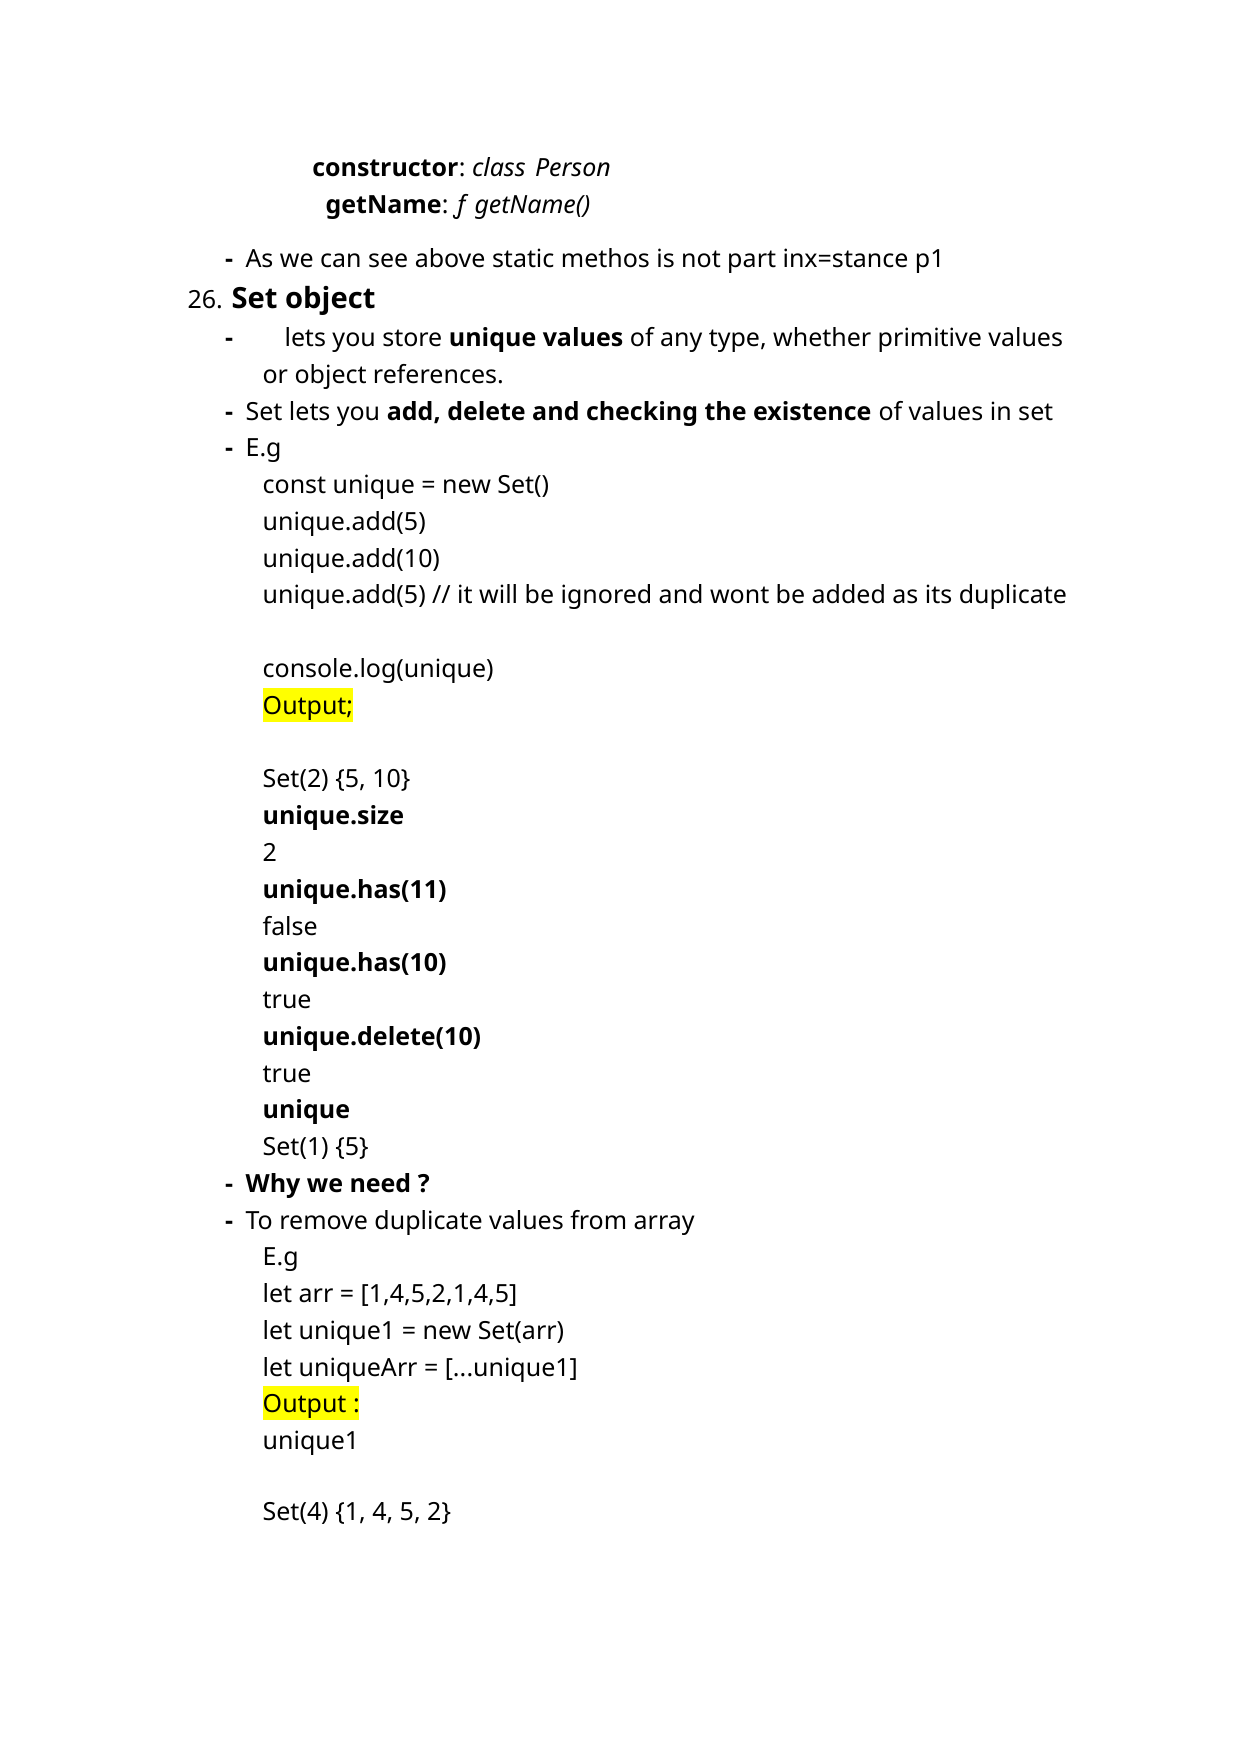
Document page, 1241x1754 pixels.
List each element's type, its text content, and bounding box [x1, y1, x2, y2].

list Set(1) {5} [262, 1129, 1090, 1163]
list true [262, 1055, 1090, 1089]
list unique [262, 1092, 1090, 1126]
list lets you store unique values of any type, whether primitive values or object references. [225, 320, 1090, 391]
list unique.delete(10) [262, 1018, 1090, 1052]
list true [262, 982, 1090, 1016]
list E.g let arr = [1,4,5,2,1,4,5] let unique1 = new Set(arr) let uniqueArr = [...unique1] [262, 1239, 1090, 1383]
list Why we need ? [225, 1166, 1090, 1199]
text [150, 150, 1090, 221]
list Set lets you add, delete and checking the existence of values in set [225, 393, 1090, 427]
list 2 [262, 834, 1090, 869]
list To remove duplicate values from array [225, 1202, 1090, 1236]
list unique.add(10) [262, 540, 1090, 574]
list console.log(unique) Output; Set(2) {5, 10} unique.size [262, 651, 1090, 832]
list unique.add(5) // it will be ignored and wont be added as its duplicate [262, 577, 1090, 611]
list unique.add(5) [262, 504, 1090, 538]
list E.g const unique = new Set() [225, 430, 1090, 501]
list As we can see above static methos is not part inx=stance p1 [225, 240, 1090, 274]
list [262, 1493, 1090, 1564]
list unique.has(10) [262, 945, 1090, 979]
list unique.has(11) [262, 871, 1090, 905]
list Output : unique1 [262, 1386, 1090, 1491]
list Set object [187, 277, 1090, 317]
list false [262, 908, 1090, 942]
